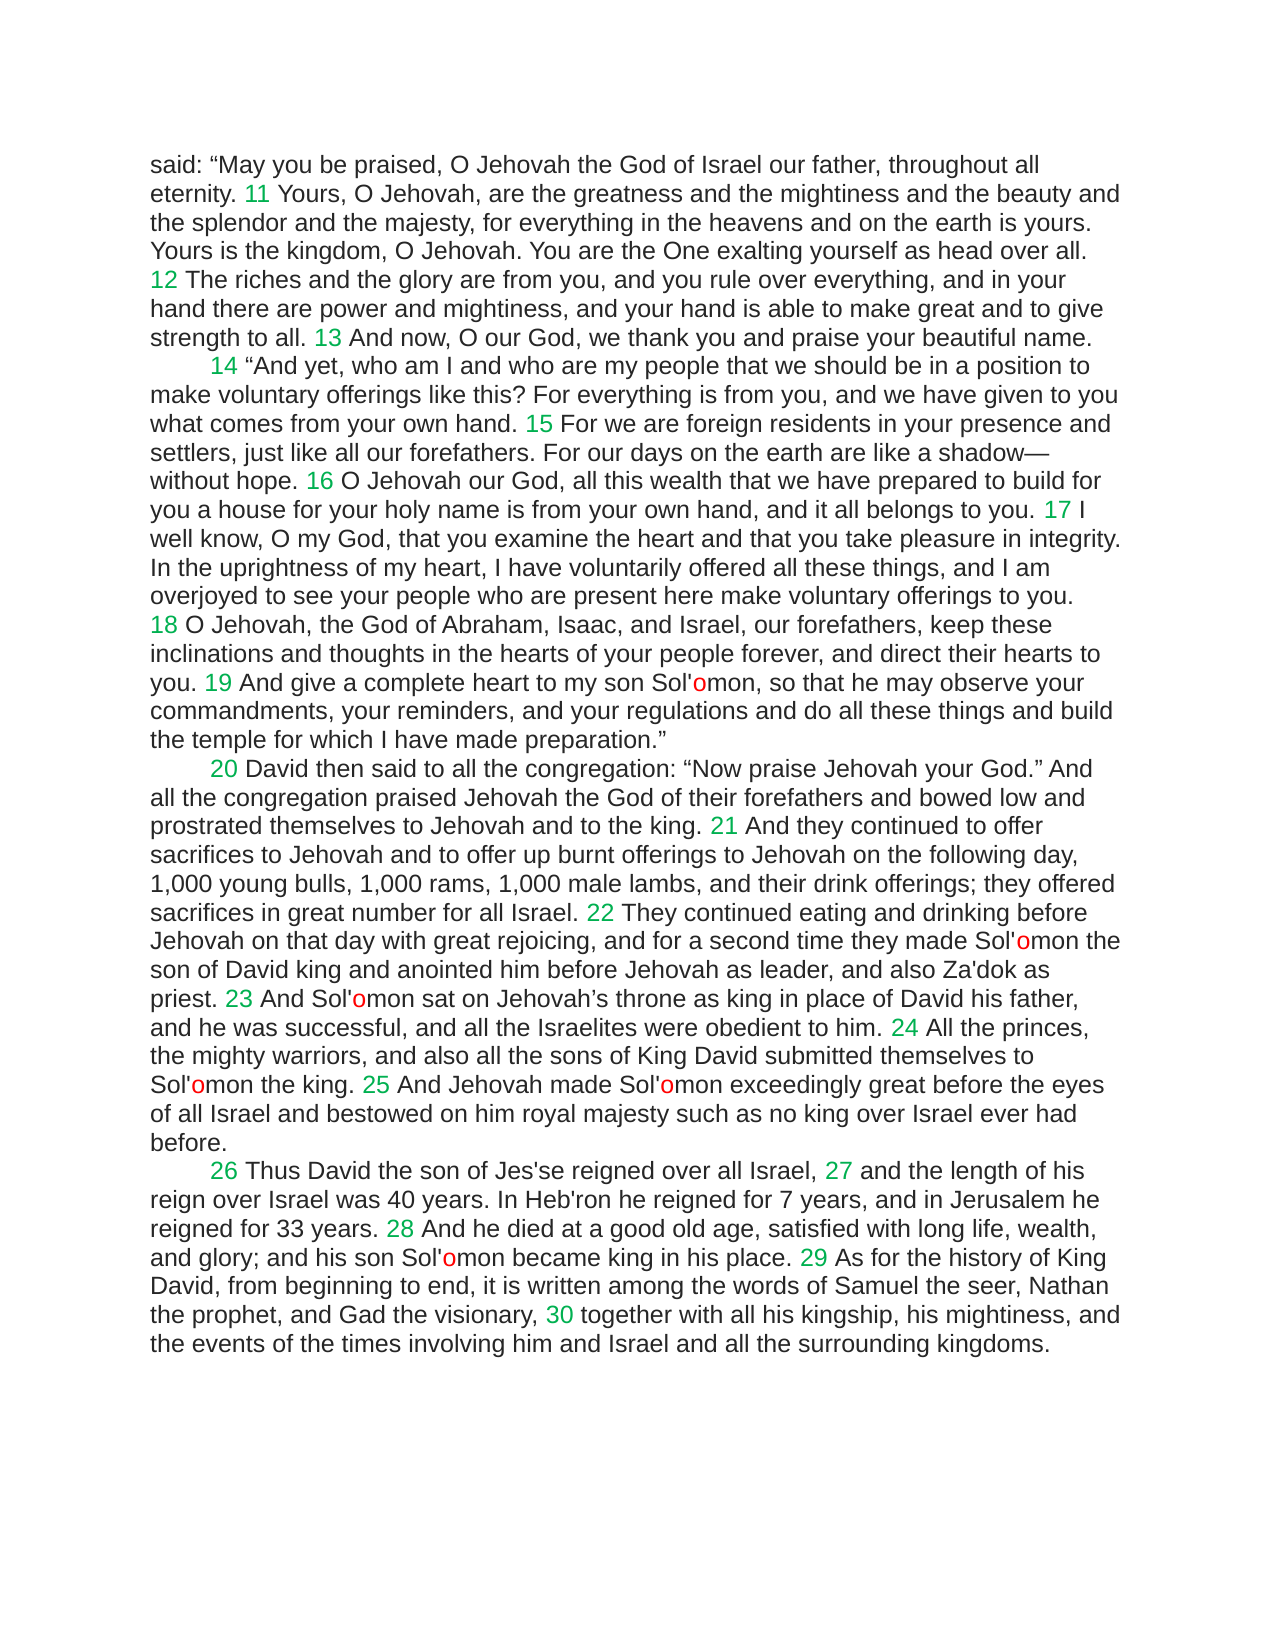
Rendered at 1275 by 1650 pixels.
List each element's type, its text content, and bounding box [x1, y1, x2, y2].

text 14 “And yet, who am I and who are my people that we should be in a position to make voluntary offerings like this? For everything is from you, and we have given to you what comes from your own hand. 15 For we are foreign residents in your presence and settlers, just like all our forefathers. For our days on the earth are like a shadow—without hope. 16 O Jehovah our God, all this wealth that we have prepared to build for you a house for your holy name is from your own hand, and it all belongs to you. 17 I well know, O my God, that you examine the heart and that you take pleasure in integrity. In the uprightness of my heart, I have voluntarily offered all these things, and I am overjoyed to see your people who are present here make voluntary offerings to you. 18 O Jehovah, the God of Abraham, Isaac, and Israel, our forefathers, keep these inclinations and thoughts in the hearts of your people forever, and direct their hearts to you. 19 And give a complete heart to my son Solʹomon, so that he may observe your commandments, your reminders, and your regulations and do all these things and build the temple for which I have made preparation.” [150, 351, 1125, 754]
text 26 Thus David the son of Jesʹse reigned over all Israel, 27 and the length of his reign over Israel was 40 years. In Hebʹron he reigned for 7 years, and in Jerusalem he reigned for 33 years. 28 And he died at a good old age, satisfied with long life, wealth, and glory; and his son Solʹomon became king in his place. 29 As for the history of King David, from beginning to end, it is written among the words of Samuel the seer, Nathan the prophet, and Gad the visionary, 30 together with all his kingship, his mightiness, and the events of the times involving him and Israel and all the surrounding kingdoms. [150, 1156, 1125, 1357]
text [150, 150, 1125, 351]
text 20 David then said to all the congregation: “Now praise Jehovah your God.” And all the congregation praised Jehovah the God of their forefathers and bowed low and prostrated themselves to Jehovah and to the king. 21 And they continued to offer sacrifices to Jehovah and to offer up burnt offerings to Jehovah on the following day, 1,000 young bulls, 1,000 rams, 1,000 male lambs, and their drink offerings; they offered sacrifices in great number for all Israel. 22 They continued eating and drinking before Jehovah on that day with great rejoicing, and for a second time they made Solʹomon the son of David king and anointed him before Jehovah as leader, and also Zaʹdok as priest. 23 And Solʹomon sat on Jehovah’s throne as king in place of David his father, and he was successful, and all the Israelites were obedient to him. 24 All the princes, the mighty warriors, and also all the sons of King David submitted themselves to Solʹomon the king. 25 And Jehovah made Solʹomon exceedingly great before the eyes of all Israel and bestowed on him royal majesty such as no king over Israel ever had before. [150, 754, 1125, 1156]
